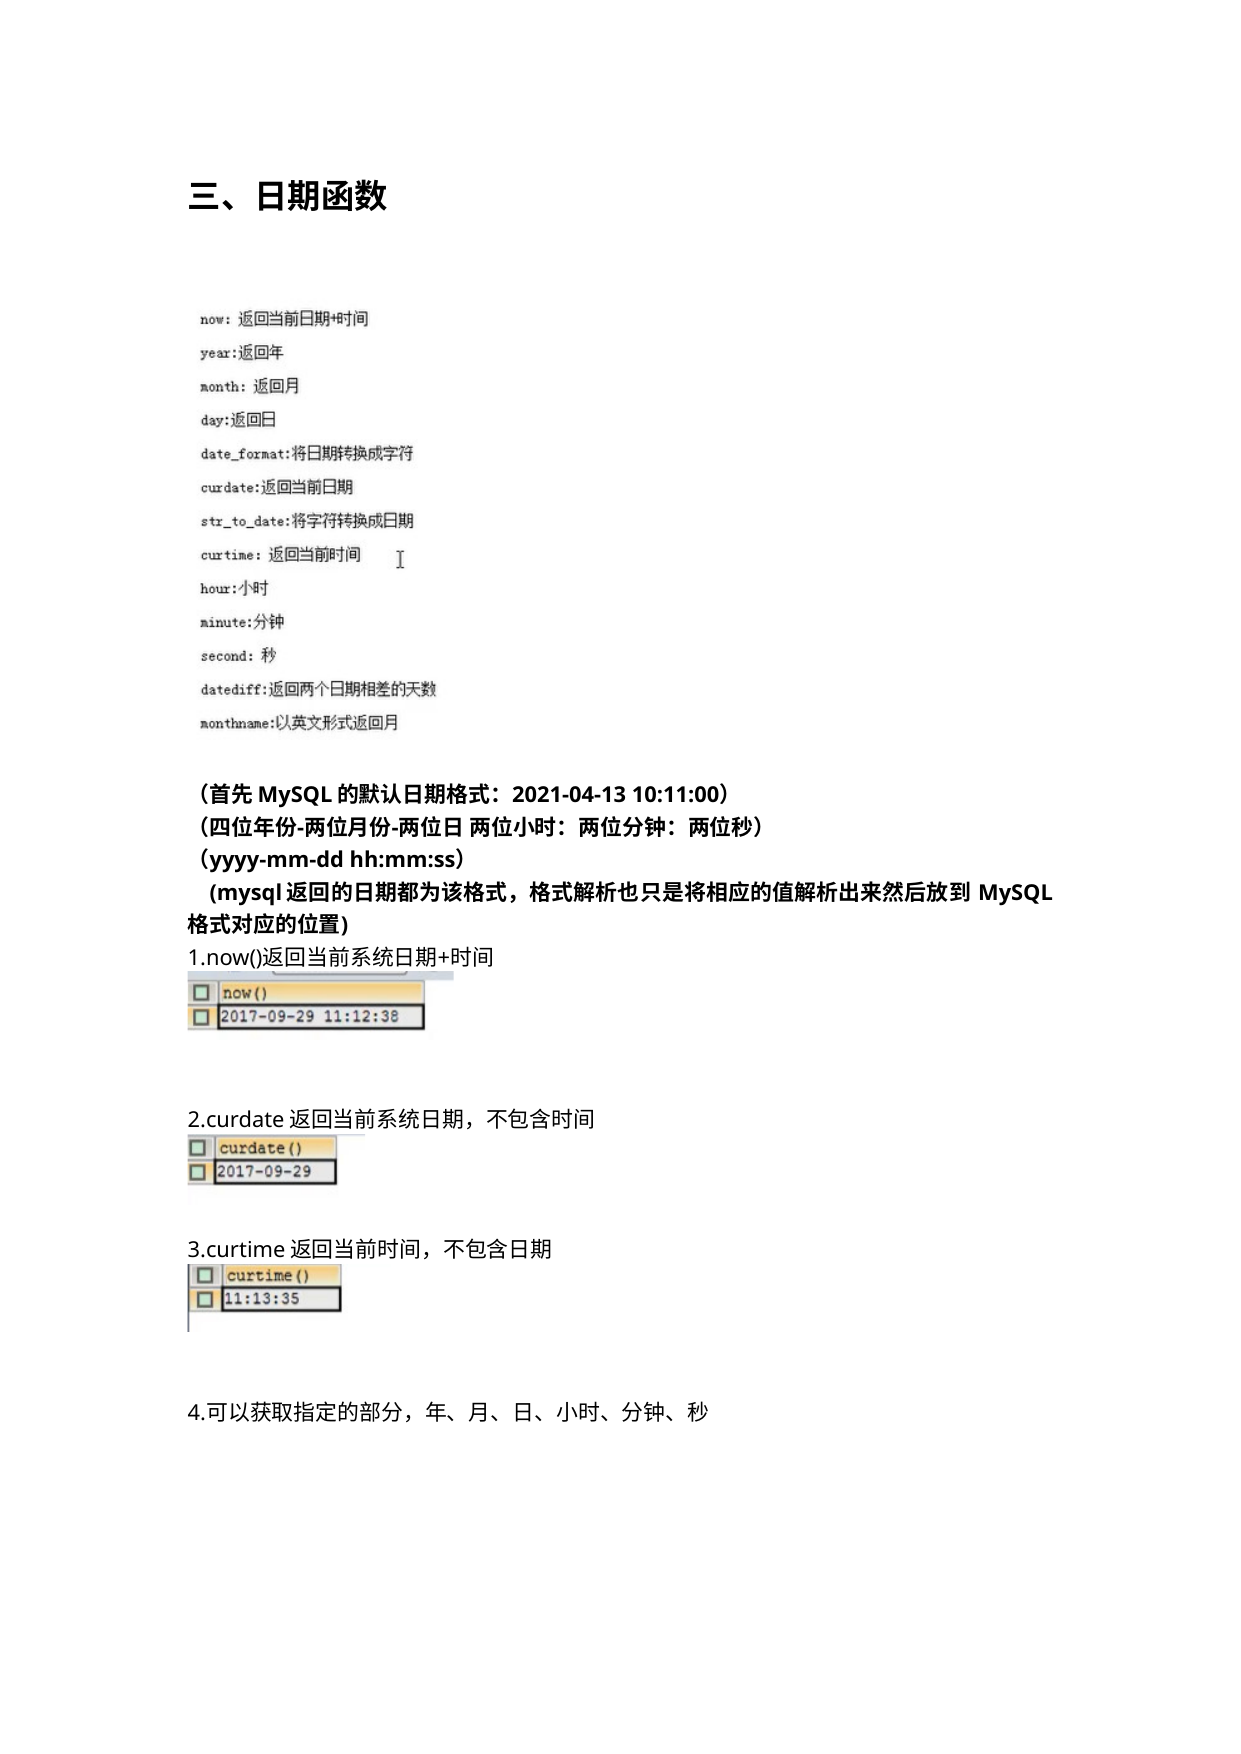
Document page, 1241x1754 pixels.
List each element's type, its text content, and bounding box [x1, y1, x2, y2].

text （yyyy-mm-dd hh:mm:ss） [187, 842, 1053, 874]
text 1.now()返回当前系统日期+时间 [187, 939, 1053, 972]
picture [187, 1264, 392, 1332]
text （四位年份-两位月份-两位日 两位小时：两位分钟：两位秒） [187, 809, 1053, 842]
text 3.curtime返回当前时间，不包含日期 [187, 1232, 1053, 1264]
picture [187, 289, 473, 760]
picture [187, 971, 454, 1040]
picture [187, 1134, 365, 1205]
text 2.curdate返回当前系统日期，不包含时间 [187, 1102, 1053, 1134]
text 4.可以获取指定的部分，年、月、日、小时、分钟、秒 [187, 1394, 1053, 1427]
text （首先MySQL的默认日期格式：2021-04-13 10:11:00） [187, 777, 1053, 809]
text (mysql返回的日期都为该格式，格式解析也只是将相应的值解析出来然后放到MySQL格式对应的位置) [187, 874, 1053, 939]
subtitle 三、日期函数 [187, 162, 1053, 227]
